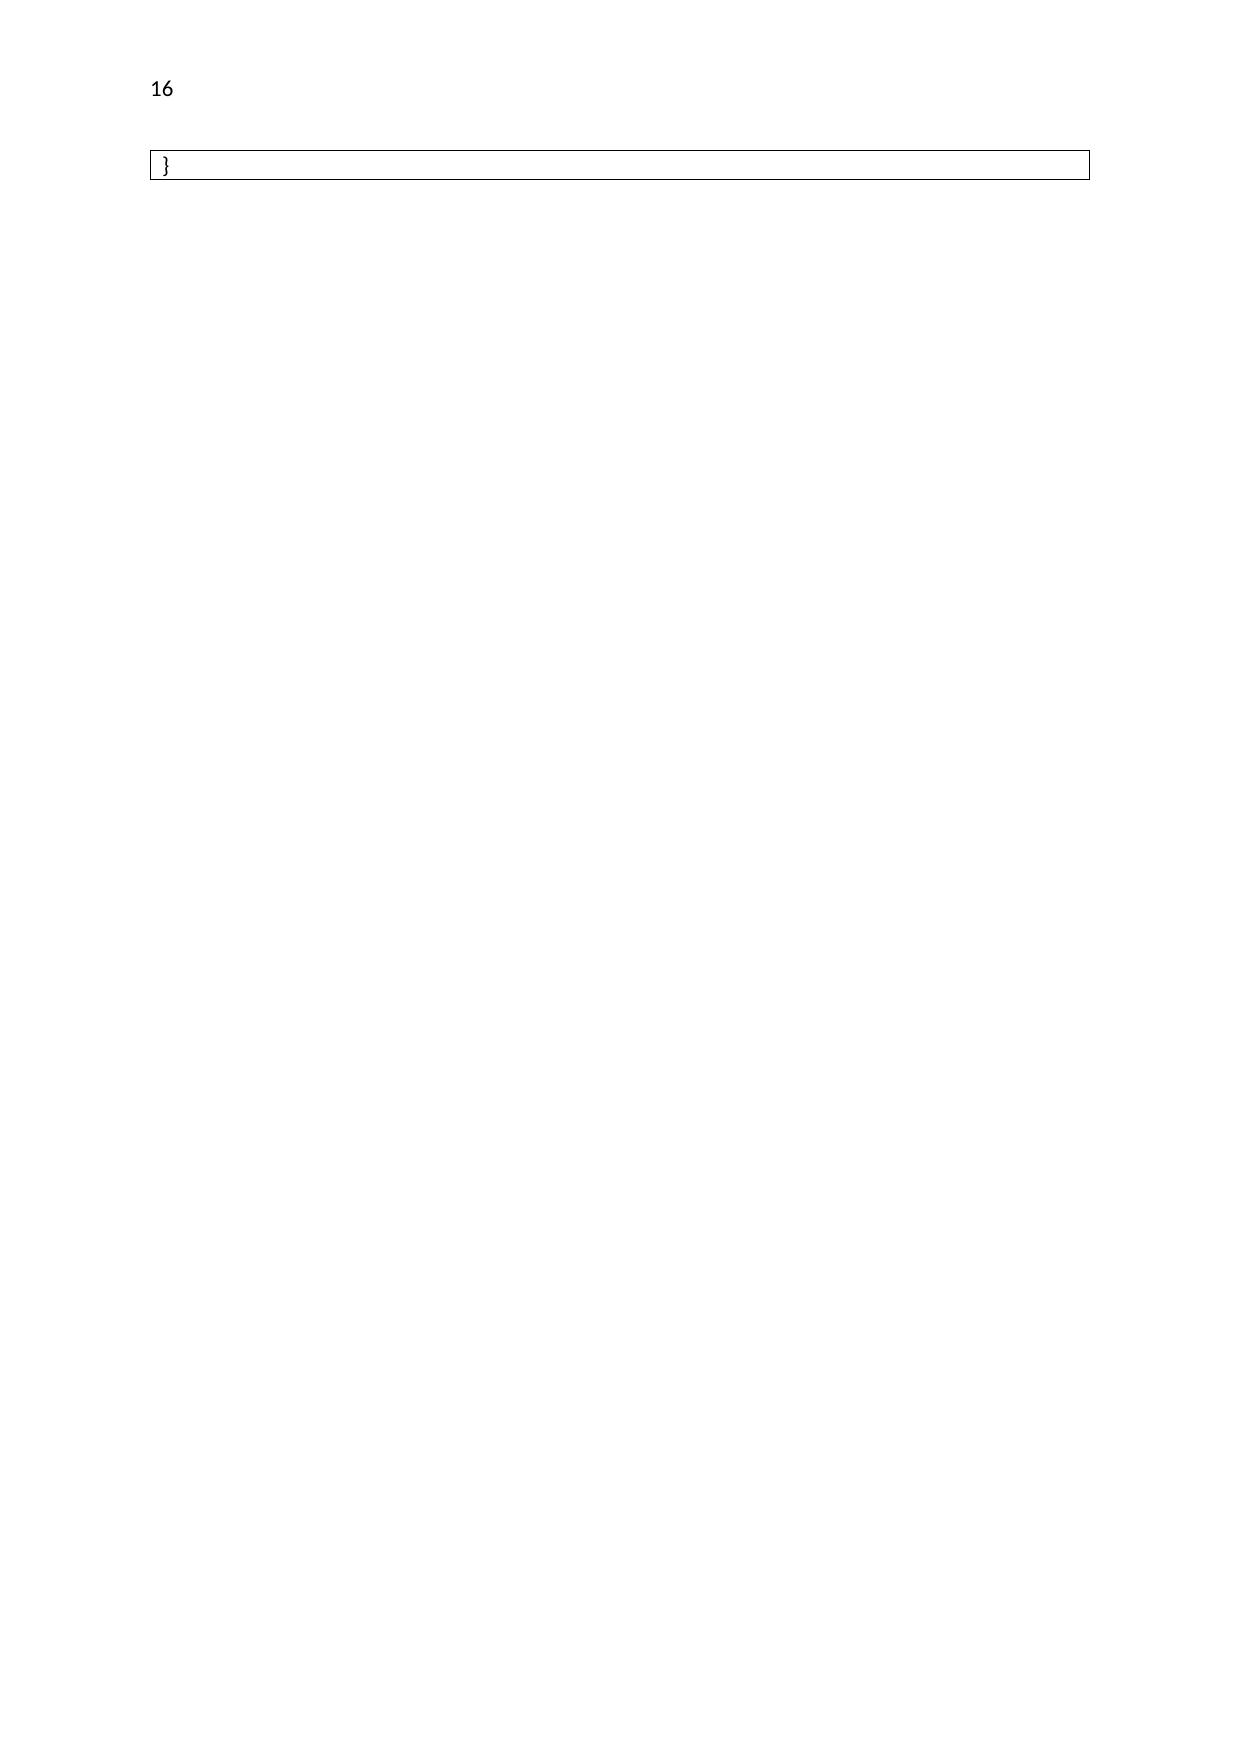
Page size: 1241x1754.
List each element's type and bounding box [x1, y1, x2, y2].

table_header [151, 151, 1089, 179]
